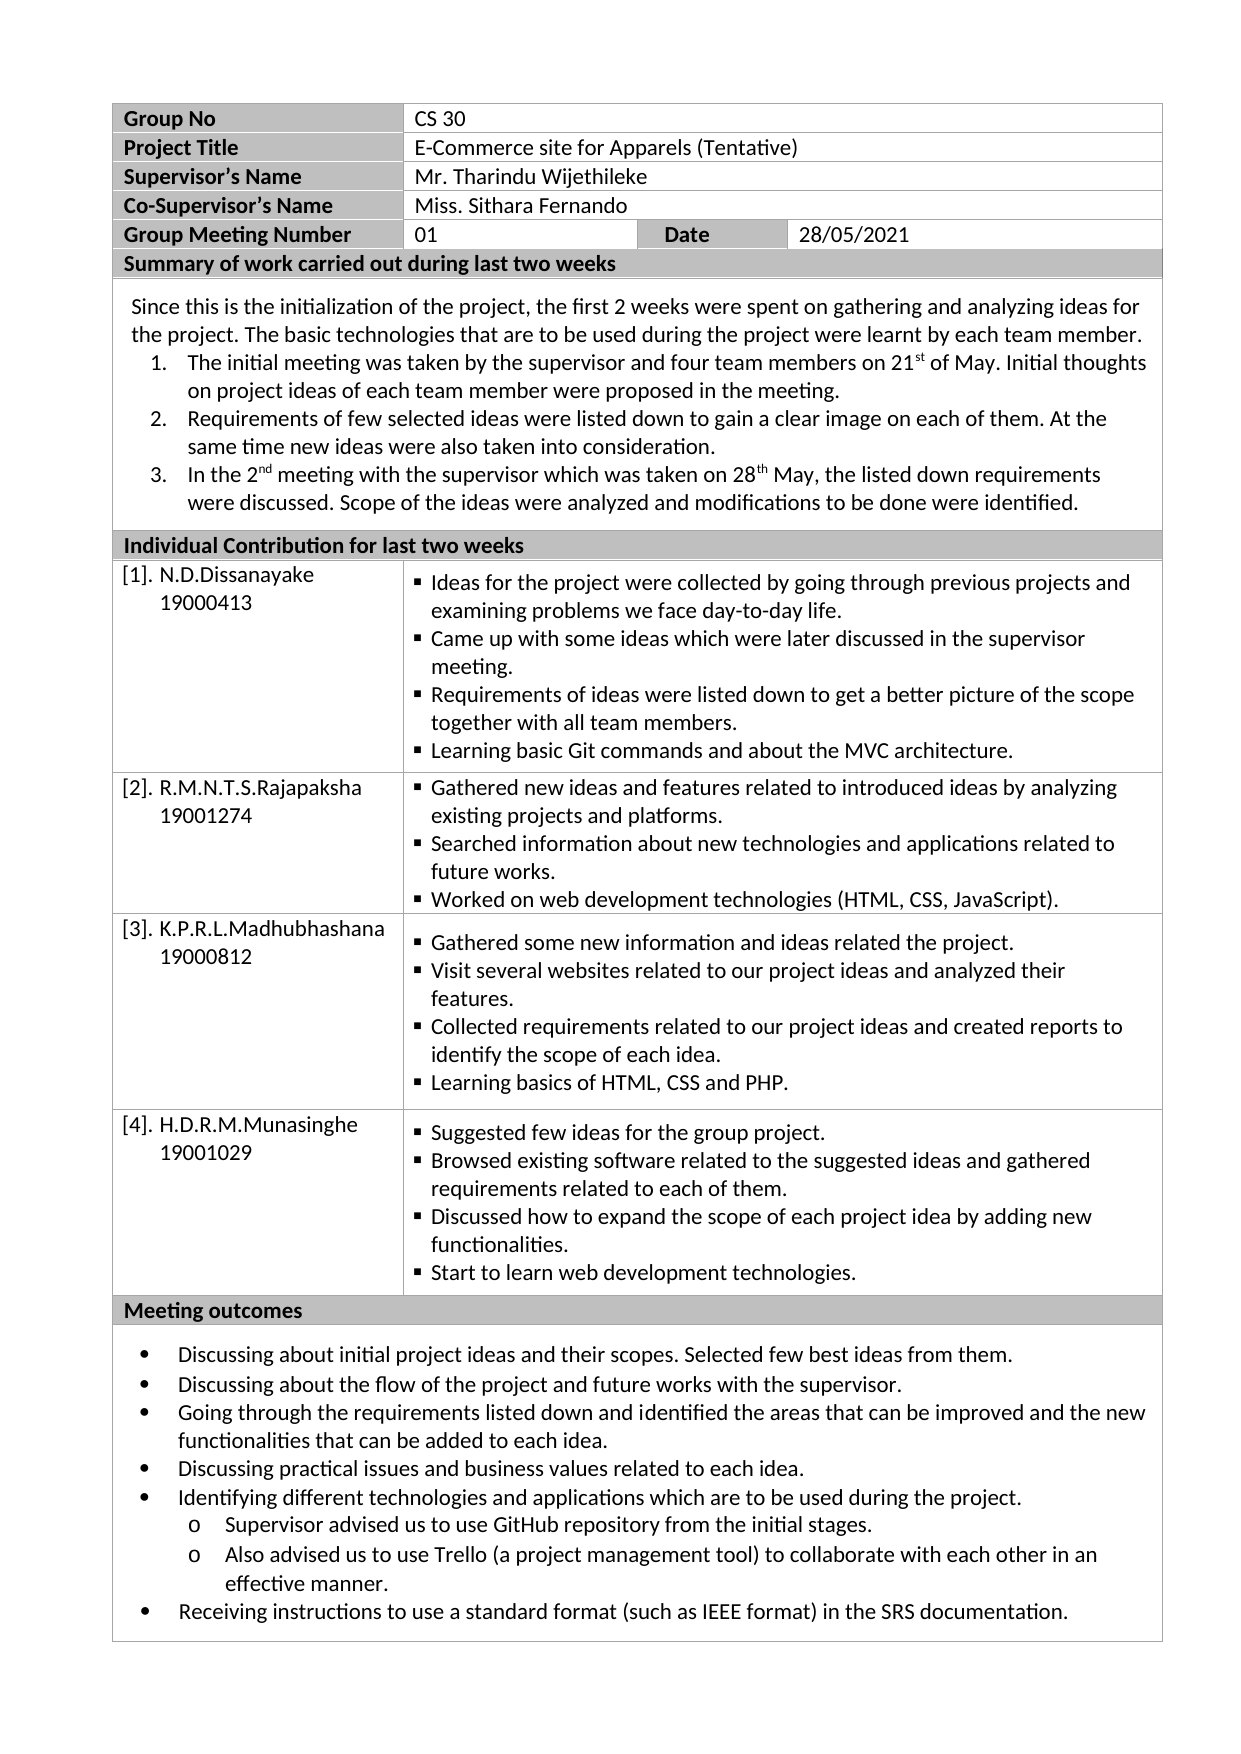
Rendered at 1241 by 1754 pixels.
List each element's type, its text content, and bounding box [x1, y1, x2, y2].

table_header Group No [113, 104, 403, 132]
table_cell Date [638, 220, 787, 248]
table_cell Suggested few ideas for the group project. Browsed existing software related to the suggested ideas and gathered requirements related to each of them. Discussed how to expand the scope of each project idea by adding new functionalities. Start to learn web development technologies. [404, 1110, 1162, 1295]
table_cell Discussing about initial project ideas and their scopes. Selected few best ideas from them. Discussing about the flow of the project and future works with the supervisor. Going through the requirements listed down and identified the areas that can be improved and the new functionalities that can be added to each idea. Discussing practical issues and business values related to each idea. Identifying different technologies and applications which are to be used during the project. Supervisor advised us to use GitHub repository from the initial stages. Also advised us to use Trello (a project management tool) to collaborate with each other in an effective manner. Receiving instructions to use a standard format (such as IEEE format) in the SRS documentation. [113, 1325, 1162, 1641]
table_cell Miss. Sithara Fernando [404, 191, 1162, 219]
table_cell 28/05/2021 [788, 220, 1162, 248]
table_cell Since this is the initialization of the project, the first 2 weeks were spent on gathering and analyzing ideas for the project. The basic technologies that are to be used during the project were learnt by each team member. The initial meeting was taken by the supervisor and four team members on 21st of May. Initial thoughts on project ideas of each team member were proposed in the meeting. Requirements of few selected ideas were listed down to gain a clear image on each of them. At the same time new ideas were also taken into consideration. In the 2nd meeting with the supervisor which was taken on 28th May, the listed down requirements were discussed. Scope of the ideas were analyzed and modifications to be done were identified. [113, 279, 1162, 530]
table_cell N.D.Dissanayake 19000413 [113, 561, 403, 772]
table_cell Ideas for the project were collected by going through previous projects and examining problems we face day-to-day life. Came up with some ideas which were later discussed in the supervisor meeting. Requirements of ideas were listed down to get a better picture of the scope together with all team members. Learning basic Git commands and about the MVC architecture. [404, 561, 1162, 772]
table_cell Supervisor’s Name [113, 162, 403, 190]
table_cell K.P.R.L.Madhubhashana 19000812 [113, 914, 403, 1109]
table_cell Mr. Tharindu Wijethileke [404, 162, 1162, 190]
table_cell H.D.R.M.Munasinghe 19001029 [113, 1110, 403, 1295]
table_cell Gathered some new information and ideas related the project. Visit several websites related to our project ideas and analyzed their features. Collected requirements related to our project ideas and created reports to identify the scope of each idea. Learning basics of HTML, CSS and PHP. [404, 914, 1162, 1109]
table_cell Co-Supervisor’s Name [113, 191, 403, 219]
table_cell Group Meeting Number [113, 220, 403, 248]
table_cell Individual Contribution for last two weeks [113, 531, 1162, 559]
table_cell E-Commerce site for Apparels (Tentative) [404, 133, 1162, 161]
table_cell 01 [404, 220, 637, 248]
table_header CS 30 [404, 104, 1162, 132]
table_cell Gathered new ideas and features related to introduced ideas by analyzing existing projects and platforms. Searched information about new technologies and applications related to future works. Worked on web development technologies (HTML, CSS, JavaScript). [404, 773, 1162, 913]
table_cell Meeting outcomes [113, 1296, 1162, 1324]
table_cell R.M.N.T.S.Rajapaksha 19001274 [113, 773, 403, 913]
table_cell Summary of work carried out during last two weeks [113, 249, 1162, 277]
table_cell Project Title [113, 133, 403, 161]
